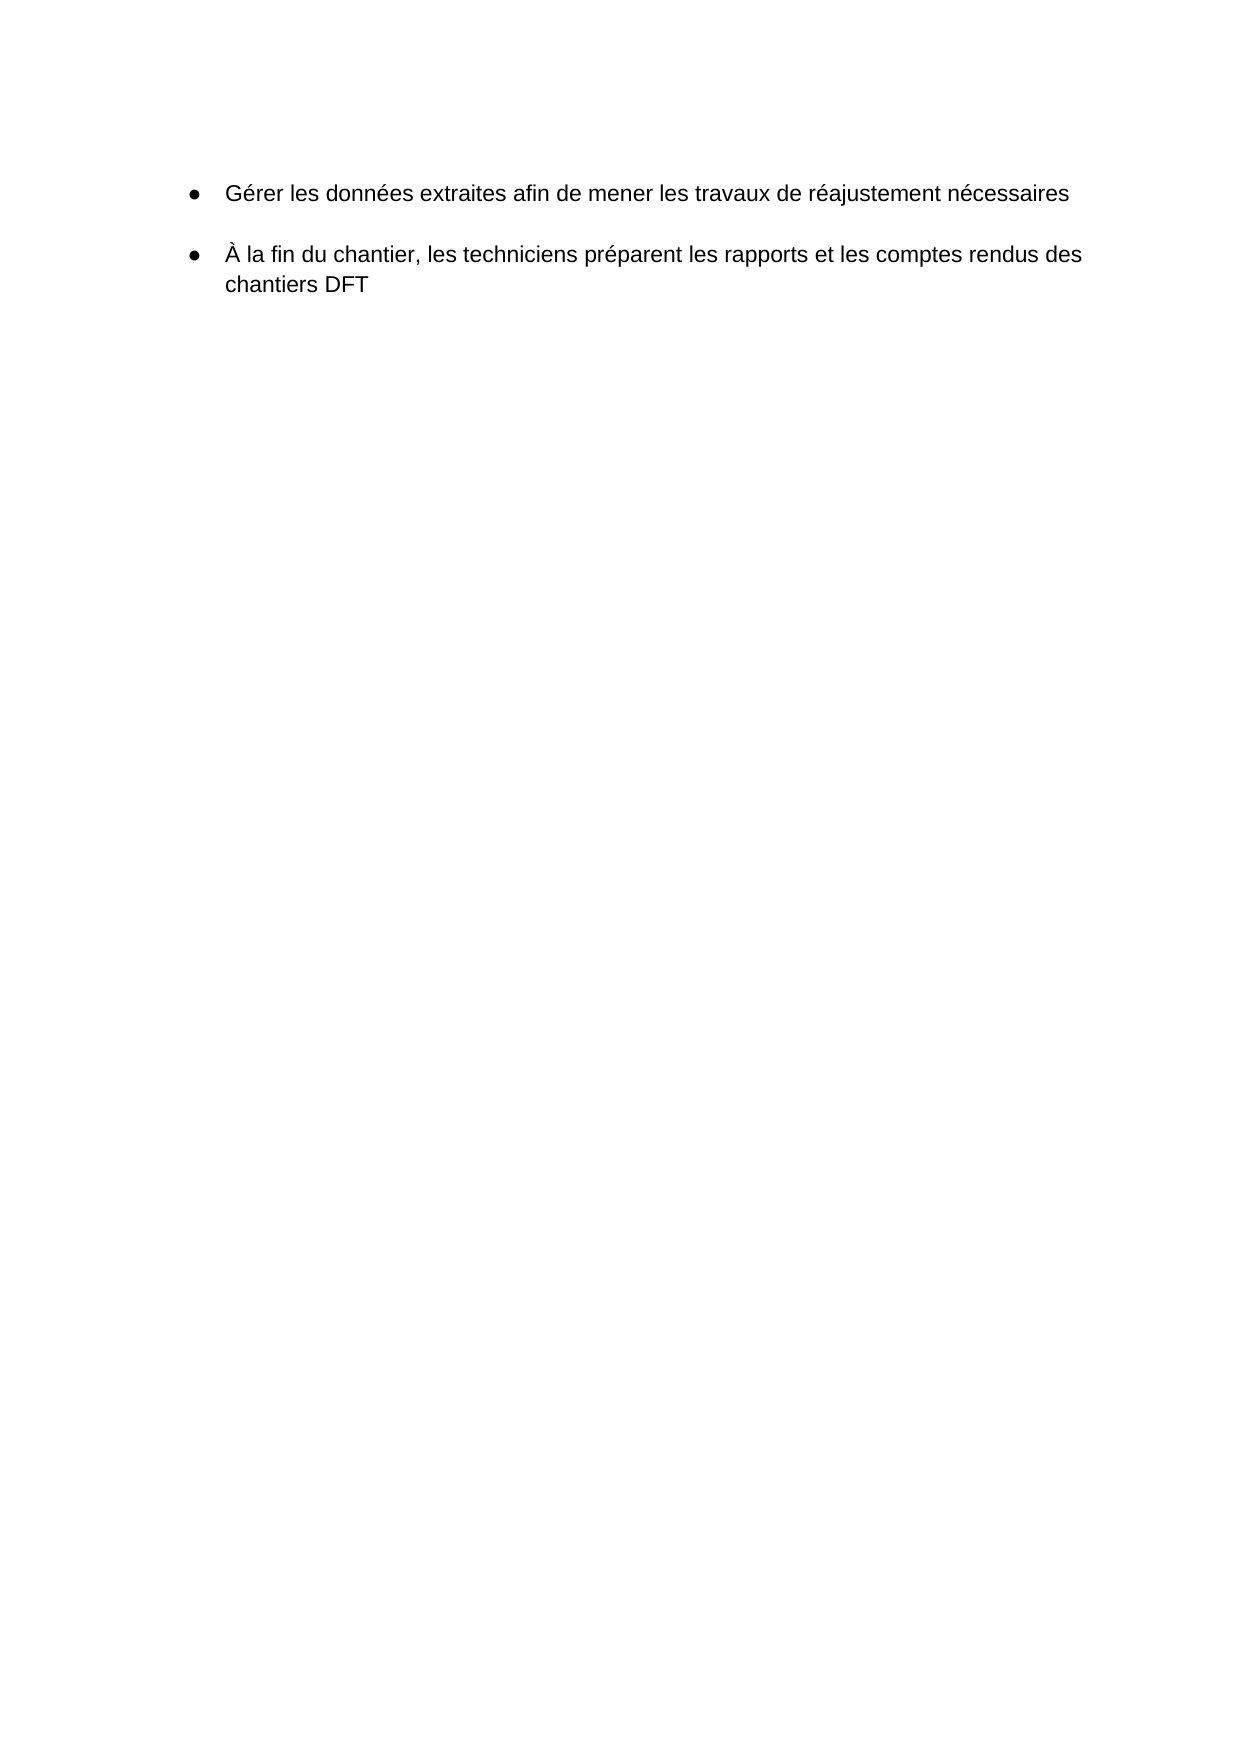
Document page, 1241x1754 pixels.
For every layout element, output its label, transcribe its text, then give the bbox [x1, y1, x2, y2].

list Gérer les données extraites afin de mener les travaux de réajustement nécessaires [187, 180, 1090, 207]
list À la fin du chantier, les techniciens préparent les rapports et les comptes rendus des chantiers DFT [187, 241, 1090, 297]
